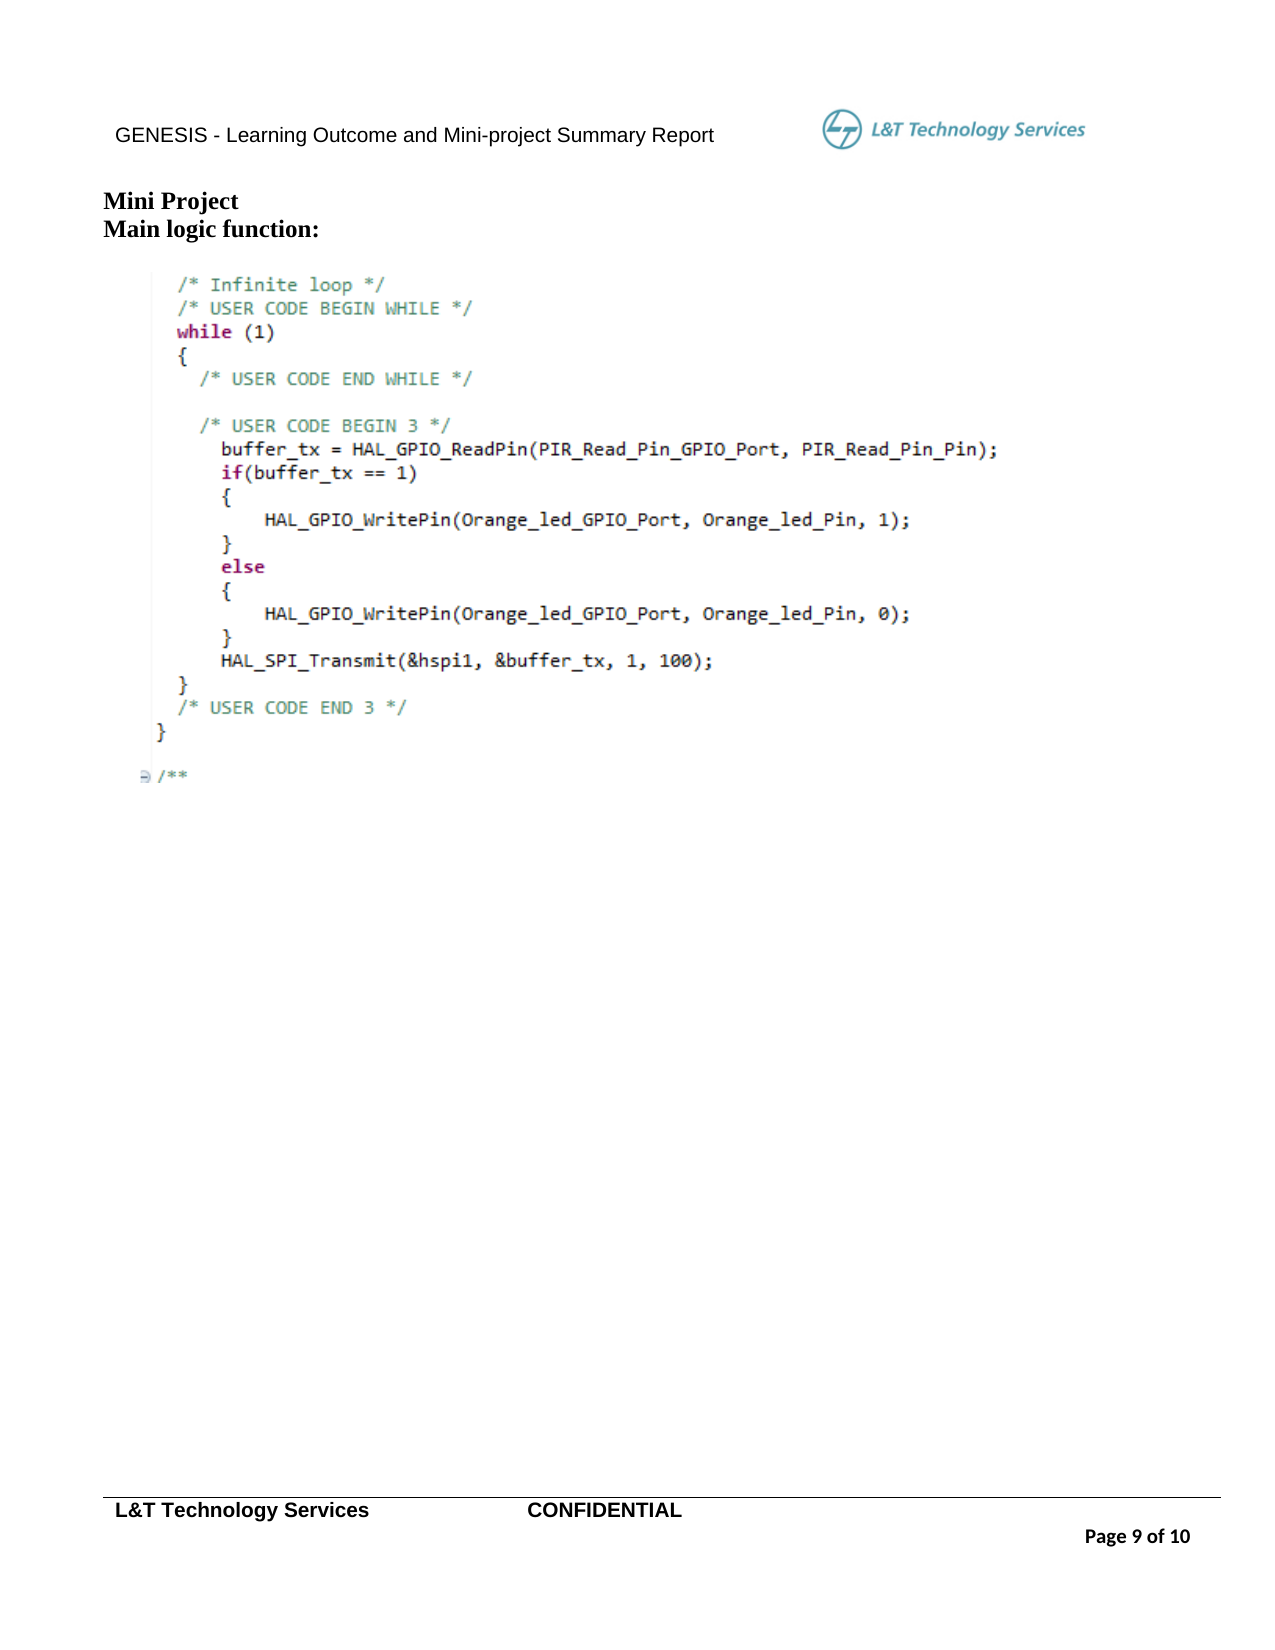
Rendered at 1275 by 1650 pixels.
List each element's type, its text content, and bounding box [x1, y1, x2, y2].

text Mini Project [103, 186, 1162, 214]
text Main logic function: [103, 214, 1162, 243]
picture [820, 98, 1087, 162]
picture [140, 272, 1079, 783]
